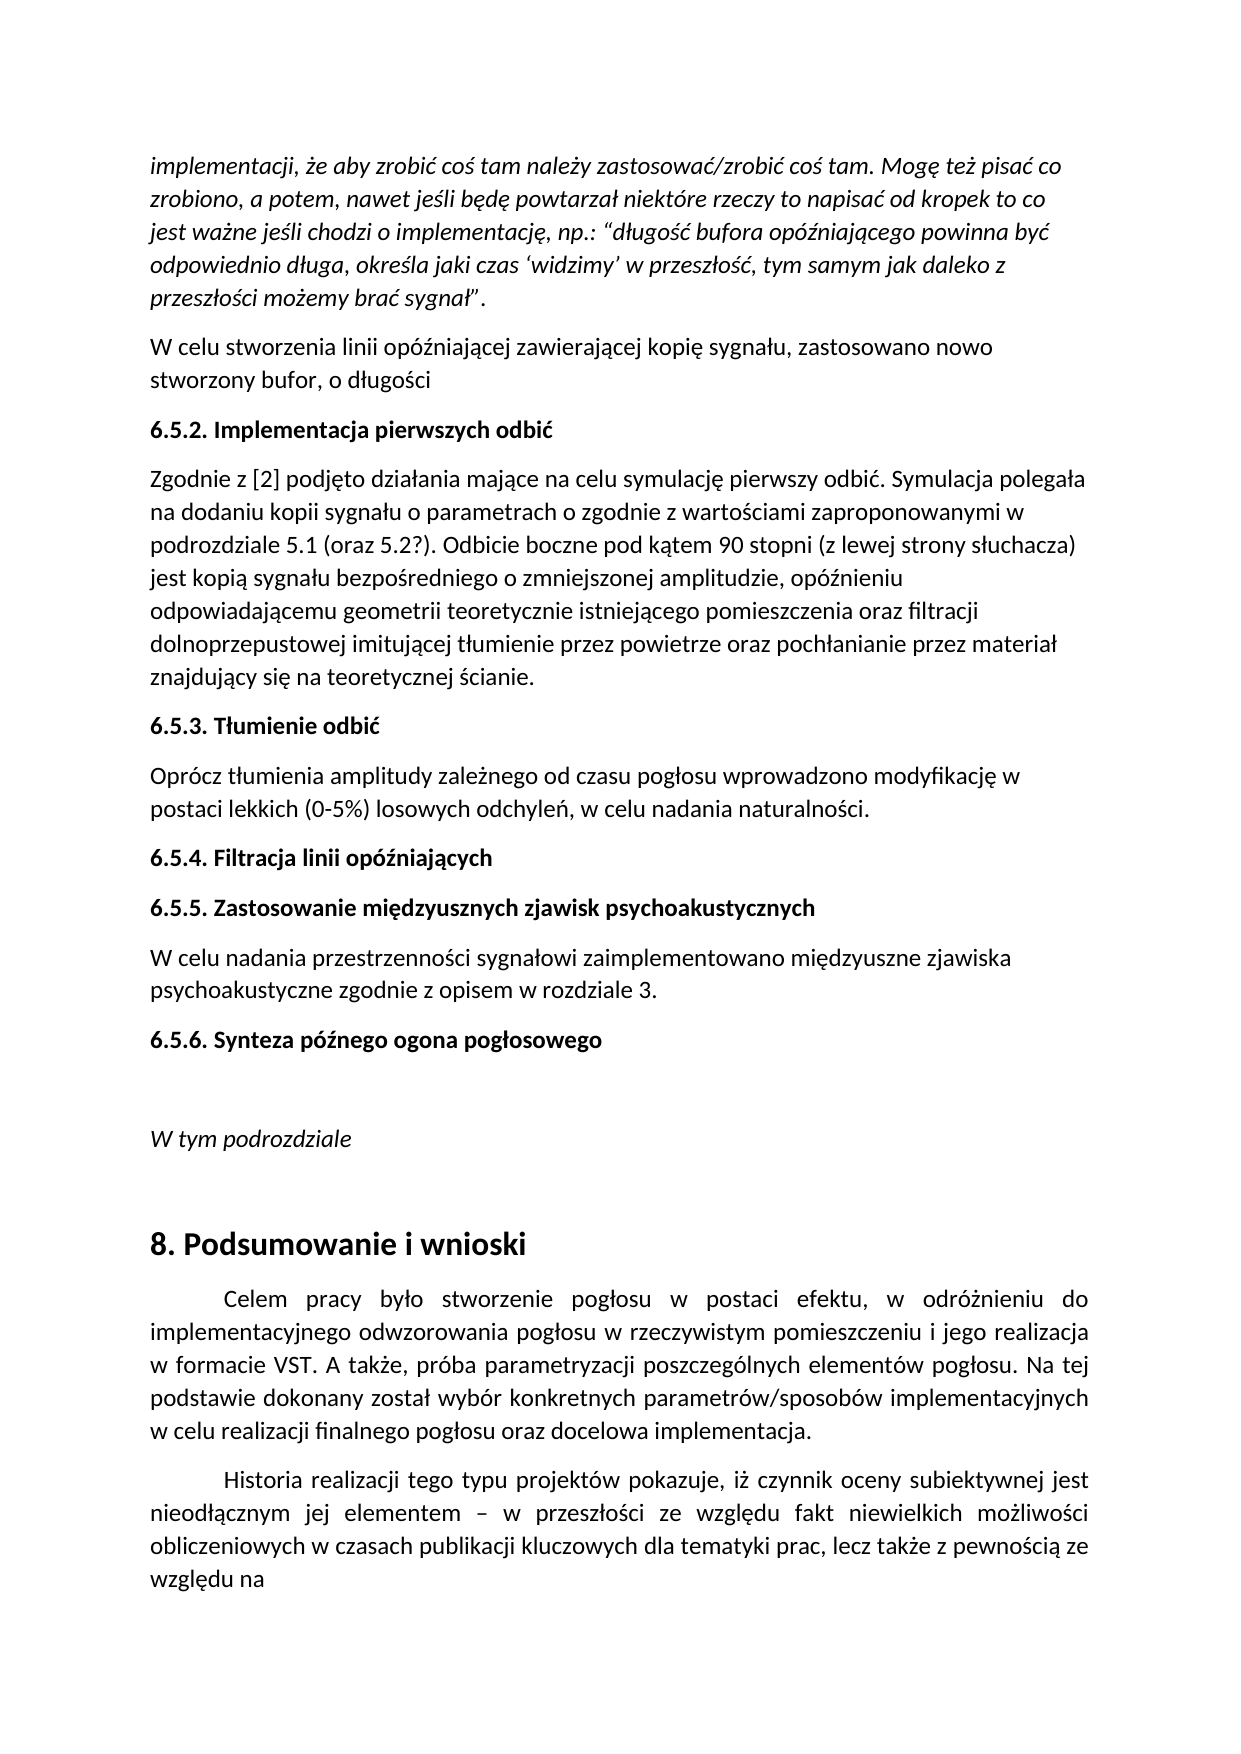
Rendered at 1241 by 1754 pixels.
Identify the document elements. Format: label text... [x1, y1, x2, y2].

text W tym podrozdziale [150, 1123, 1090, 1154]
text Historia realizacji tego typu projektów pokazuje, iż czynnik oceny subiektywnej jest nieodłącznym jej elementem – w przeszłości ze względu fakt niewielkich możliwości obliczeniowych w czasach publikacji kluczowych dla tematyki prac, lecz także z pewnością ze względu na [150, 1464, 1090, 1594]
text 6.5.6. Synteza późnego ogona pogłosowego [150, 1024, 1090, 1055]
text 6.5.3. Tłumienie odbić [150, 710, 1090, 741]
text 6.5.2. Implementacja pierwszych odbić [150, 414, 1090, 444]
text Oprócz tłumienia amplitudy zależnego od czasu pogłosu wprowadzono modyfikację w postaci lekkich (0-5%) losowych odchyleń, w celu nadania naturalności. [150, 760, 1090, 823]
text 6.5.4. Filtracja linii opóźniających [150, 842, 1090, 873]
text 6.5.5. Zastosowanie międzyusznych zjawisk psychoakustycznych [150, 892, 1090, 923]
text W celu stworzenia linii opóźniającej zawierającej kopię sygnału, zastosowano nowo stworzony bufor, o długości [150, 331, 1090, 395]
text W celu nadania przestrzenności sygnałowi zaimplementowano międzyuszne zjawiska psychoakustyczne zgodnie z opisem w rozdziale 3. [150, 942, 1090, 1005]
text 8. Podsumowanie i wnioski [150, 1222, 1090, 1263]
text Celem pracy było stworzenie pogłosu w postaci efektu, w odróżnieniu do implementacyjnego odwzorowania pogłosu w rzeczywistym pomieszczeniu i jego realizacja w formacie VST. A także, próba parametryzacji poszczególnych elementów pogłosu. Na tej podstawie dokonany został wybór konkretnych parametrów/sposobów implementacyjnych w celu realizacji finalnego pogłosu oraz docelowa implementacja. [150, 1283, 1090, 1445]
